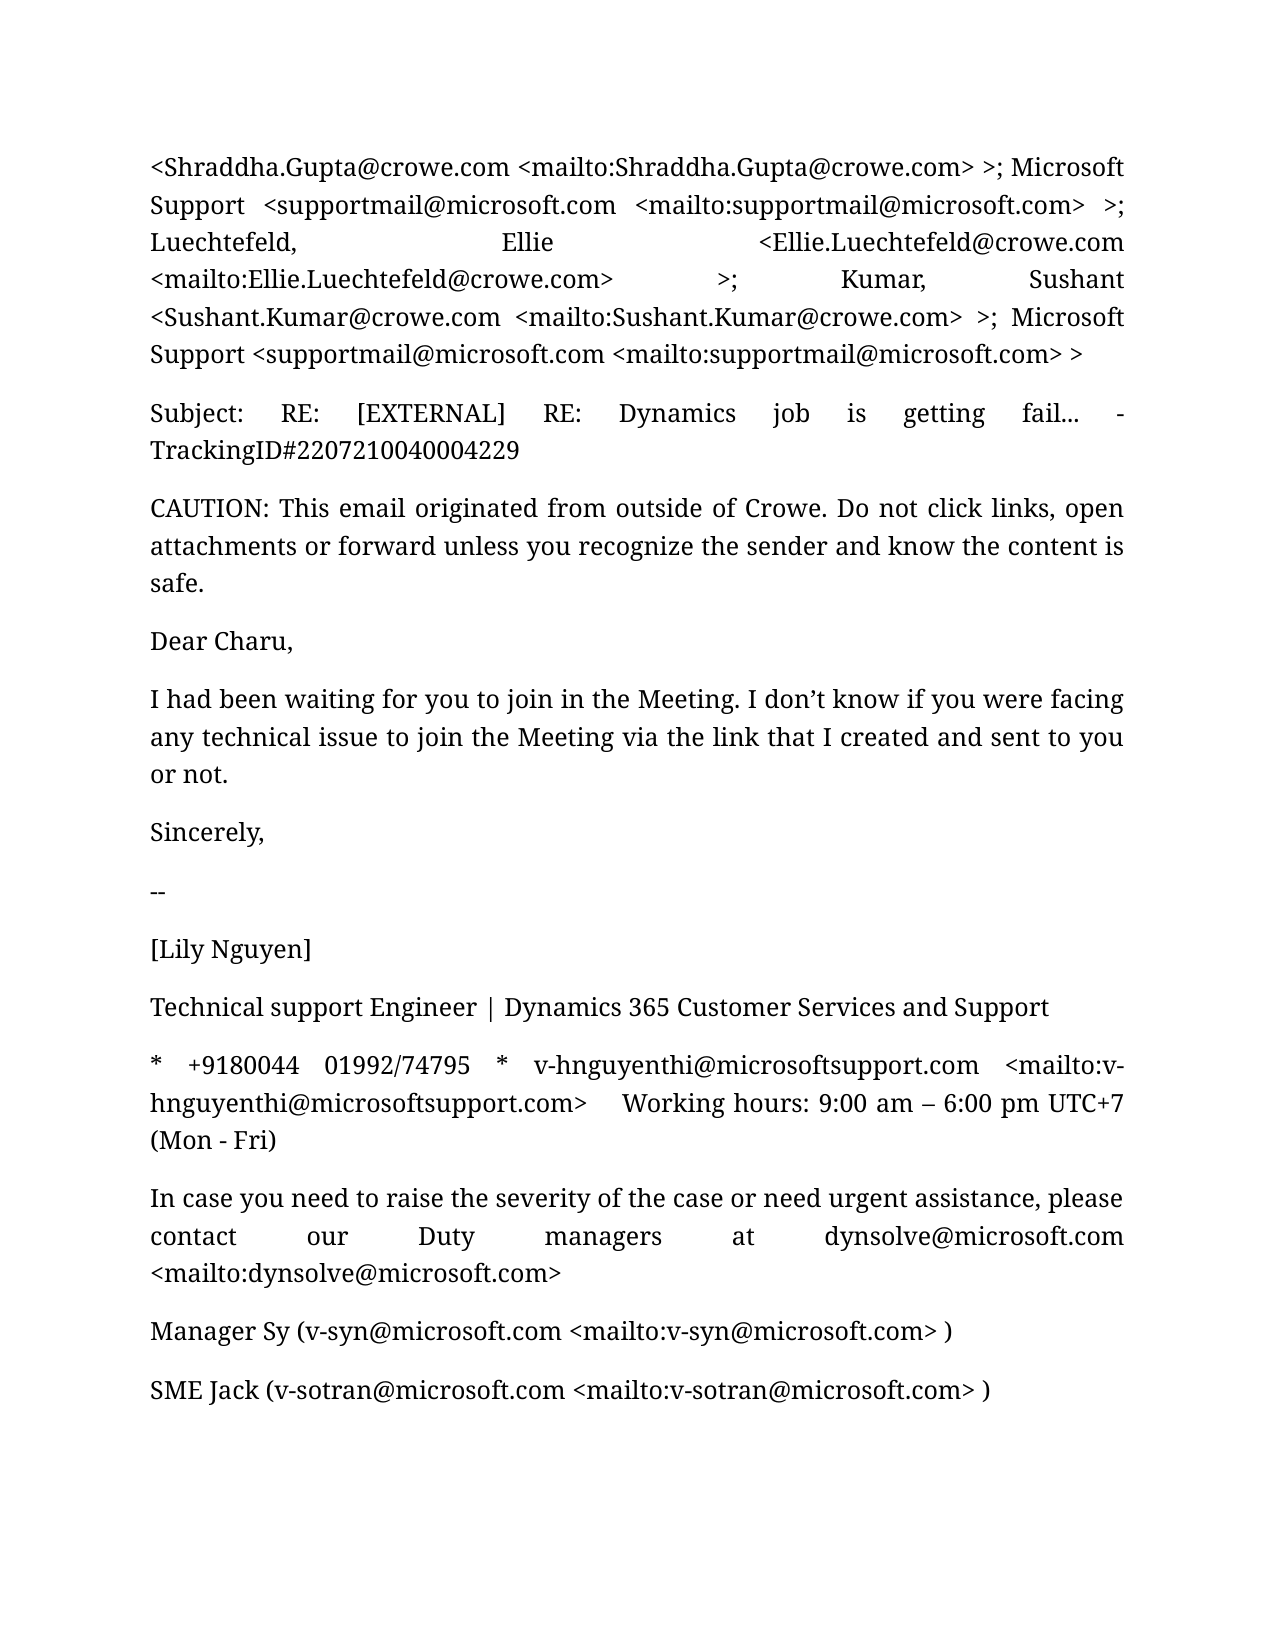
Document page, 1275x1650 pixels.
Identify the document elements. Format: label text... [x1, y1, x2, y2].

text In case you need to raise the severity of the case or need urgent assistance, please contact our Duty managers at dynsolve@microsoft.com <mailto:dynsolve@microsoft.com> [150, 1181, 1125, 1290]
text Sincerely, [150, 815, 1125, 849]
text [Lily Nguyen] [150, 932, 1125, 966]
text CAUTION: This email originated from outside of Crowe. Do not click links, open attachments or forward unless you recognize the sender and know the content is safe. [150, 491, 1125, 600]
text Subject: RE: [EXTERNAL] RE: Dynamics job is getting fail... - TrackingID#2207210040004229 [150, 395, 1125, 467]
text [150, 150, 1125, 371]
text Technical support Engineer | Dynamics 365 Customer Services and Support [150, 990, 1125, 1024]
text Dear Charu, [150, 624, 1125, 658]
text -- [150, 873, 1125, 907]
text * +9180044 01992/74795 * v-hnguyenthi@microsoftsupport.com <mailto:v-hnguyenthi@microsoftsupport.com> Working hours: 9:00 am – 6:00 pm UTC+7 (Mon - Fri) [150, 1048, 1125, 1157]
text Manager Sy (v-syn@microsoft.com <mailto:v-syn@microsoft.com> ) [150, 1314, 1125, 1348]
text SME Jack (v-sotran@microsoft.com <mailto:v-sotran@microsoft.com> ) [150, 1372, 1125, 1406]
text I had been waiting for you to join in the Meeting. I don’t know if you were facing any technical issue to join the Meeting via the link that I created and sent to you or not. [150, 682, 1125, 791]
